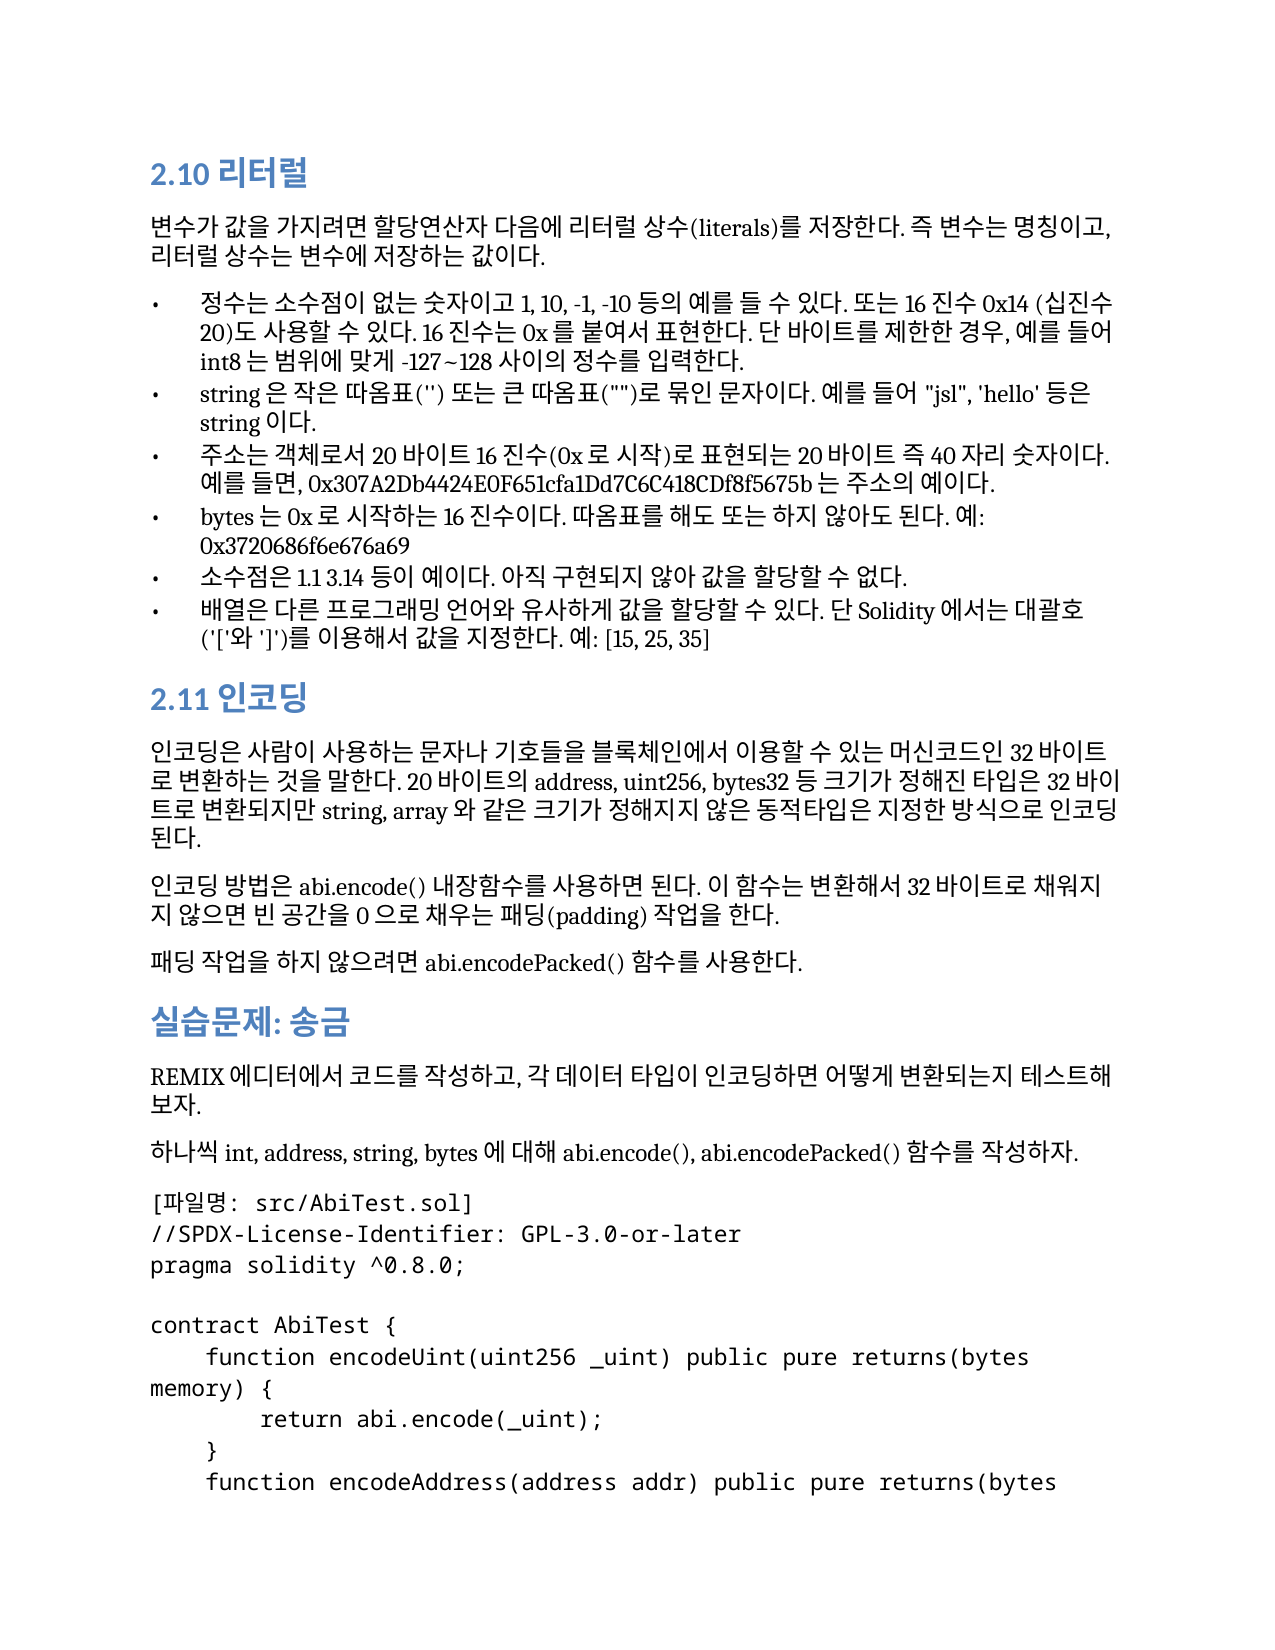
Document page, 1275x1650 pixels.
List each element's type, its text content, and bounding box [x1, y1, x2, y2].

text 인코딩 방법은 abi.encode() 내장함수를 사용하면 된다. 이 함수는 변환해서 32바이트로 채워지지 않으면 빈 공간을 0으로 채우는 패딩(padding) 작업을 한다. [150, 873, 1125, 930]
text 하나씩 int, address, string, bytes에 대해 abi.encode(), abi.encodePacked() 함수를 작성하자. [150, 1139, 1125, 1168]
text REMIX 에디터에서 코드를 작성하고, 각 데이터 타입이 인코딩하면 어떻게 변환되는지 테스트해보자. [150, 1063, 1125, 1120]
text 인코딩은 사람이 사용하는 문자나 기호들을 블록체인에서 이용할 수 있는 머신코드인 32바이트로 변환하는 것을 말한다. 20바이트의 address, uint256, bytes32 등 크기가 정해진 타입은 32바이트로 변환되지만 string, array와 같은 크기가 정해지지 않은 동적타입은 지정한 방식으로 인코딩된다. [150, 739, 1125, 854]
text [150, 1187, 1125, 1497]
subtitle 2.11 인코딩 [150, 675, 1125, 720]
subtitle 2.10 리터럴 [150, 150, 1125, 195]
list 주소는 객체로서 20바이트 16진수(0x로 시작)로 표현되는 20바이트 즉 40자리 숫자이다. 예를 들면, 0x307A2Db4424E0F651cfa1Dd7C6C418CDf8f5675b는 주소의 예이다. [150, 442, 1125, 499]
list 배열은 다른 프로그래밍 언어와 유사하게 값을 할당할 수 있다. 단 Solidity에서는 대괄호('['와 ']')를 이용해서 값을 지정한다. 예: [15, 25, 35] [150, 597, 1125, 654]
text 변수가 값을 가지려면 할당연산자 다음에 리터럴 상수(literals)를 저장한다. 즉 변수는 명칭이고, 리터럴 상수는 변수에 저장하는 값이다. [150, 214, 1125, 272]
list 정수는 소수점이 없는 숫자이고 1, 10, -1, -10 등의 예를 들 수 있다. 또는 16진수 0x14 (십진수 20)도 사용할 수 있다. 16진수는 0x를 붙여서 표현한다. 단 바이트를 제한한 경우, 예를 들어 int8는 범위에 맞게 -127~128 사이의 정수를 입력한다. [150, 290, 1125, 377]
list string은 작은 따옴표('') 또는 큰 따옴표("")로 묶인 문자이다. 예를 들어 "jsl", 'hello' 등은 string이다. [150, 380, 1125, 438]
list bytes는 0x로 시작하는 16진수이다. 따옴표를 해도 또는 하지 않아도 된다. 예: 0x3720686f6e676a69 [150, 503, 1125, 560]
text 패딩 작업을 하지 않으려면 abi.encodePacked() 함수를 사용한다. [150, 949, 1125, 978]
list 소수점은 1.1 3.14 등이 예이다. 아직 구현되지 않아 값을 할당할 수 없다. [150, 564, 1125, 593]
subtitle 실습문제: 송금 [150, 999, 1125, 1044]
